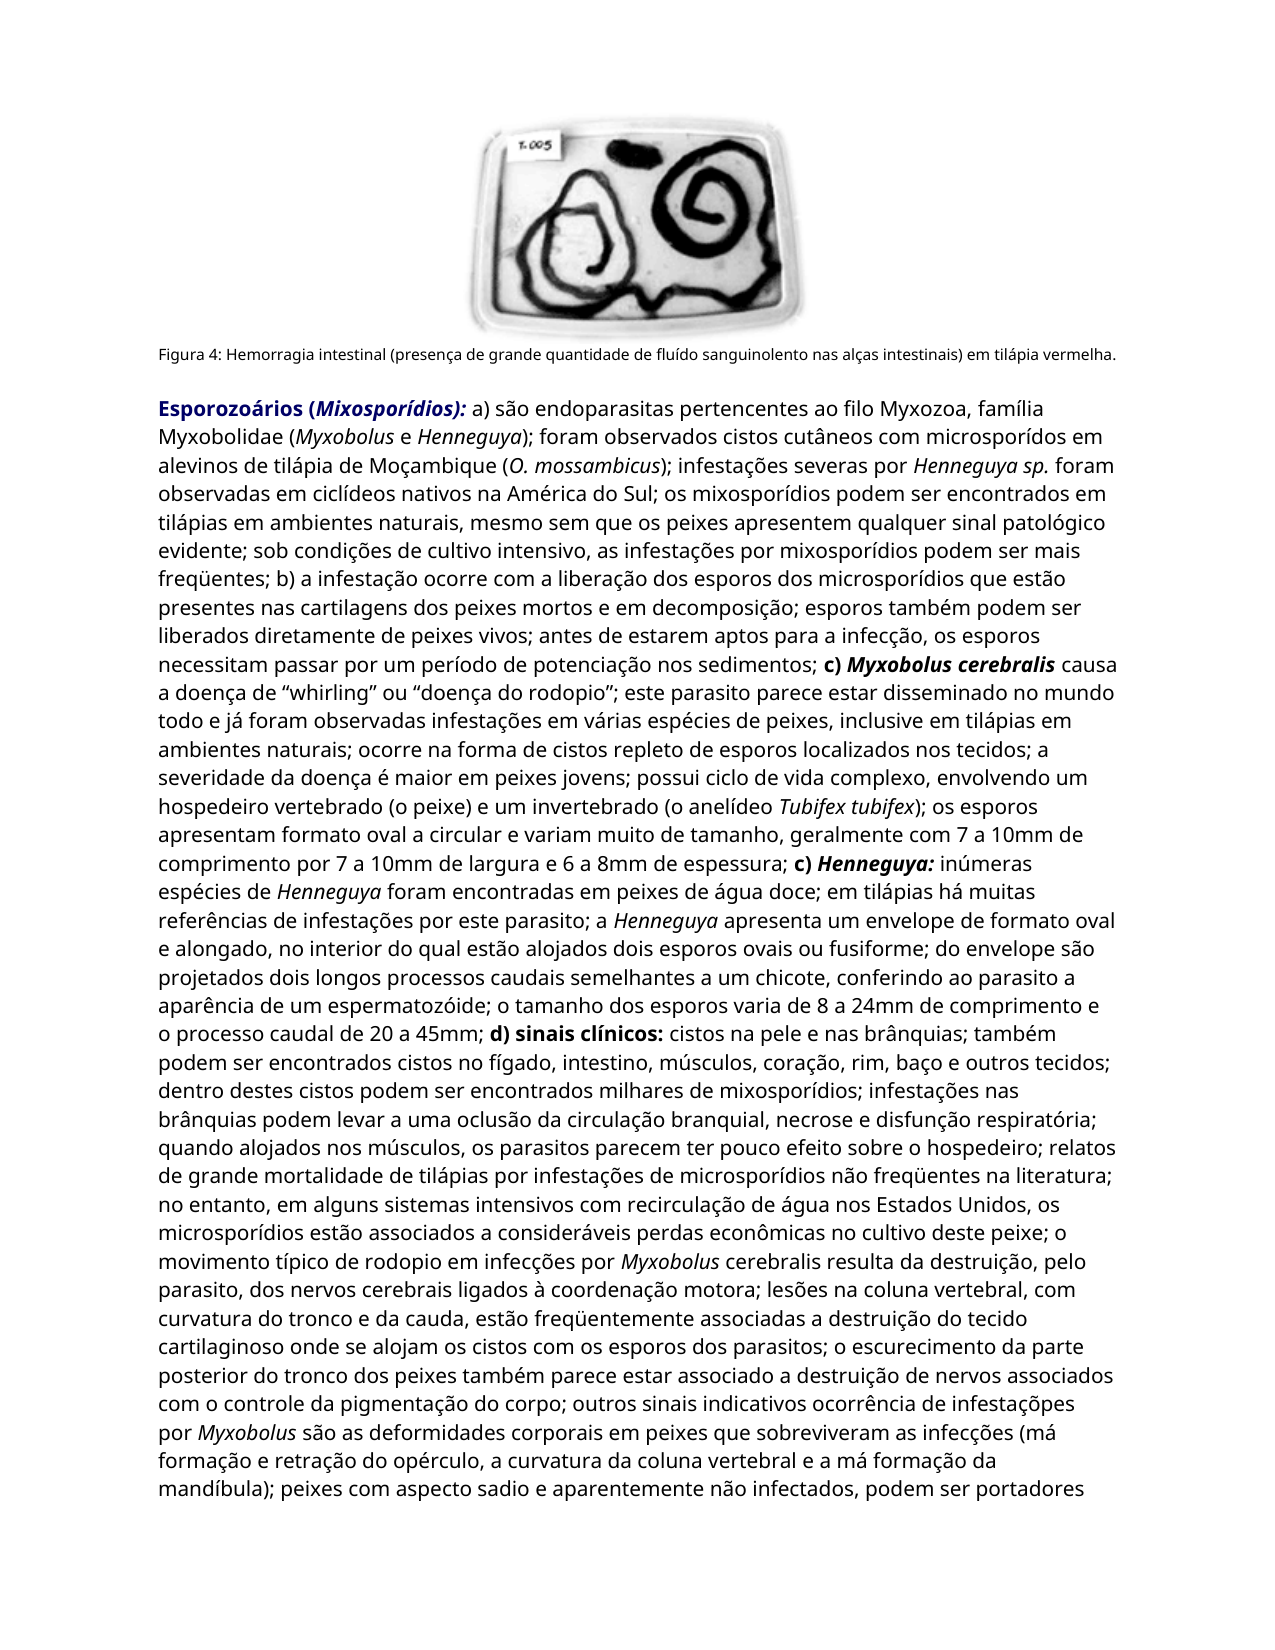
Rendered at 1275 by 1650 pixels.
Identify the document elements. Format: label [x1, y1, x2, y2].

picture [460, 105, 816, 344]
table_header [156, 75, 1119, 1504]
